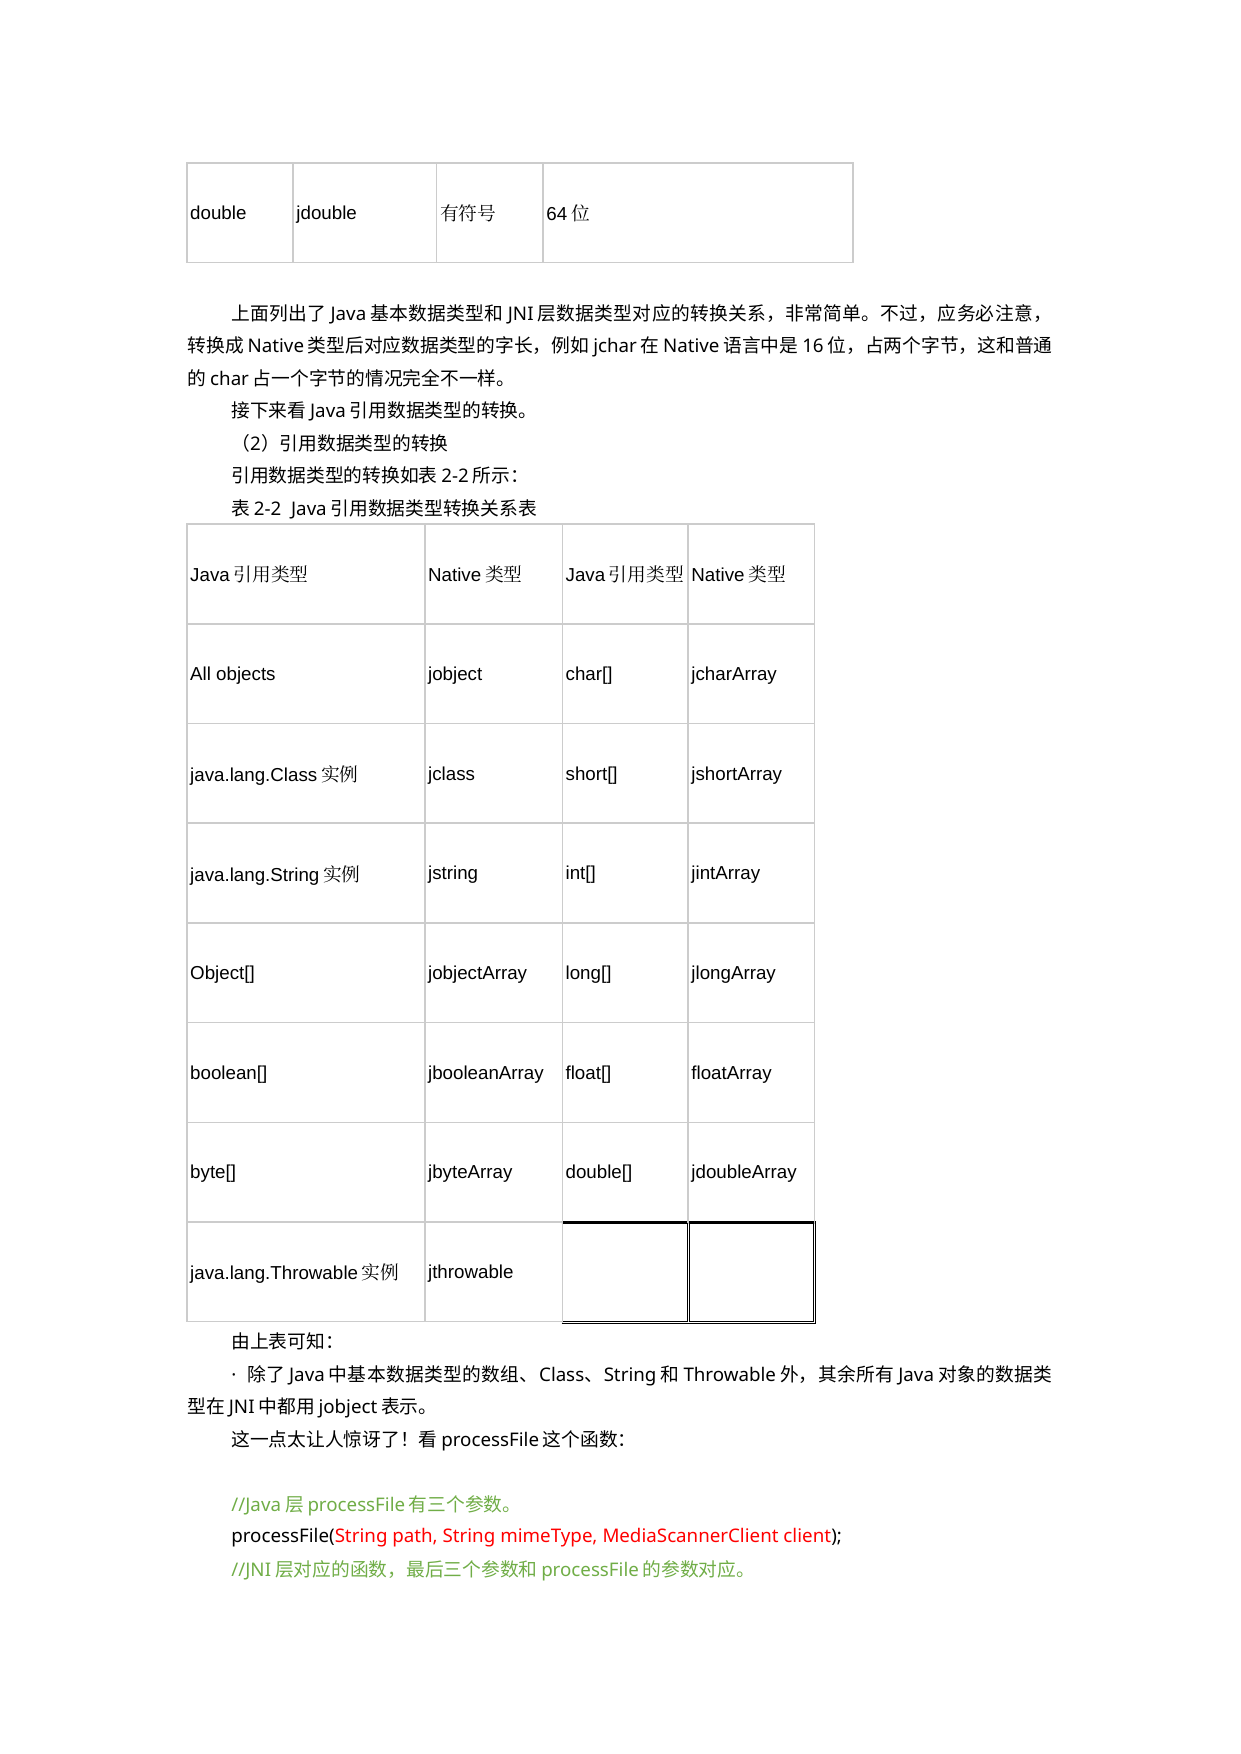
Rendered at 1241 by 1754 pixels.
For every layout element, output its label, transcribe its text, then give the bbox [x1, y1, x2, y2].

list · 除了Java中基本数据类型的数组、Class、String和Throwable外，其余所有Java对象的数据类型在JNI中都用jobject表示。 [187, 1357, 1053, 1422]
list 引用数据类型的转换如表2-2所示： [187, 458, 1053, 491]
table_cell float[] [563, 1023, 687, 1121]
list //Java层processFile有三个参数。 [187, 1487, 1053, 1519]
table_cell jcharArray [689, 625, 814, 723]
table_header Native类型 [689, 525, 814, 623]
table_cell int[] [563, 824, 687, 922]
list 表2-2 Java引用数据类型转换关系表 [187, 491, 1053, 523]
table_cell jthrowable [426, 1223, 562, 1321]
table_cell double [188, 164, 292, 262]
table_header Java引用类型 [188, 525, 424, 623]
table_cell java.lang.String实例 [188, 824, 424, 922]
table_header Native类型 [426, 525, 562, 623]
table_cell java.lang.Throwable实例 [188, 1223, 424, 1321]
table_cell jintArray [689, 824, 814, 922]
table_cell [563, 1224, 687, 1321]
table_cell long[] [563, 924, 687, 1022]
table_cell jbyteArray [426, 1123, 562, 1221]
table_cell double[] [563, 1123, 687, 1221]
list 接下来看Java引用数据类型的转换。 [187, 393, 1053, 426]
table_cell jdouble [294, 164, 436, 262]
table_cell boolean[] [188, 1023, 424, 1121]
table_cell All objects [188, 625, 424, 723]
list 这一点太让人惊讶了！看processFile这个函数： [187, 1422, 1053, 1454]
list //JNI层对应的函数，最后三个参数和processFile的参数对应。 [187, 1552, 1053, 1584]
table_cell jlongArray [689, 924, 814, 1022]
table_cell [690, 1224, 813, 1321]
list 由上表可知： [187, 1324, 1053, 1357]
list 上面列出了Java基本数据类型和JNI层数据类型对应的转换关系，非常简单。不过，应务必注意，转换成Native类型后对应数据类型的字长，例如jchar在Native语言中是16位，占两个字节，这和普通的char占一个字节的情况完全不一样。 [187, 296, 1053, 393]
table_cell 有符号 [437, 164, 542, 262]
table_cell jobjectArray [426, 924, 562, 1022]
table_cell char[] [563, 625, 687, 723]
list （2）引用数据类型的转换 [187, 426, 1053, 458]
table_cell 64位 [544, 164, 852, 262]
table_cell byte[] [188, 1123, 424, 1221]
table_cell jclass [426, 724, 562, 822]
table_cell short[] [563, 724, 687, 822]
table_cell java.lang.Class实例 [188, 724, 424, 822]
table_cell jdoubleArray [689, 1123, 814, 1221]
table_cell jstring [426, 824, 562, 922]
table_cell jshortArray [689, 724, 814, 822]
table_cell Object[] [188, 924, 424, 1022]
table_header Java引用类型 [563, 525, 687, 623]
table_cell floatArray [689, 1023, 814, 1121]
table_cell jobject [426, 625, 562, 723]
list processFile(String path, String mimeType, MediaScannerClient client); [187, 1519, 1053, 1552]
table_cell jbooleanArray [426, 1023, 562, 1121]
